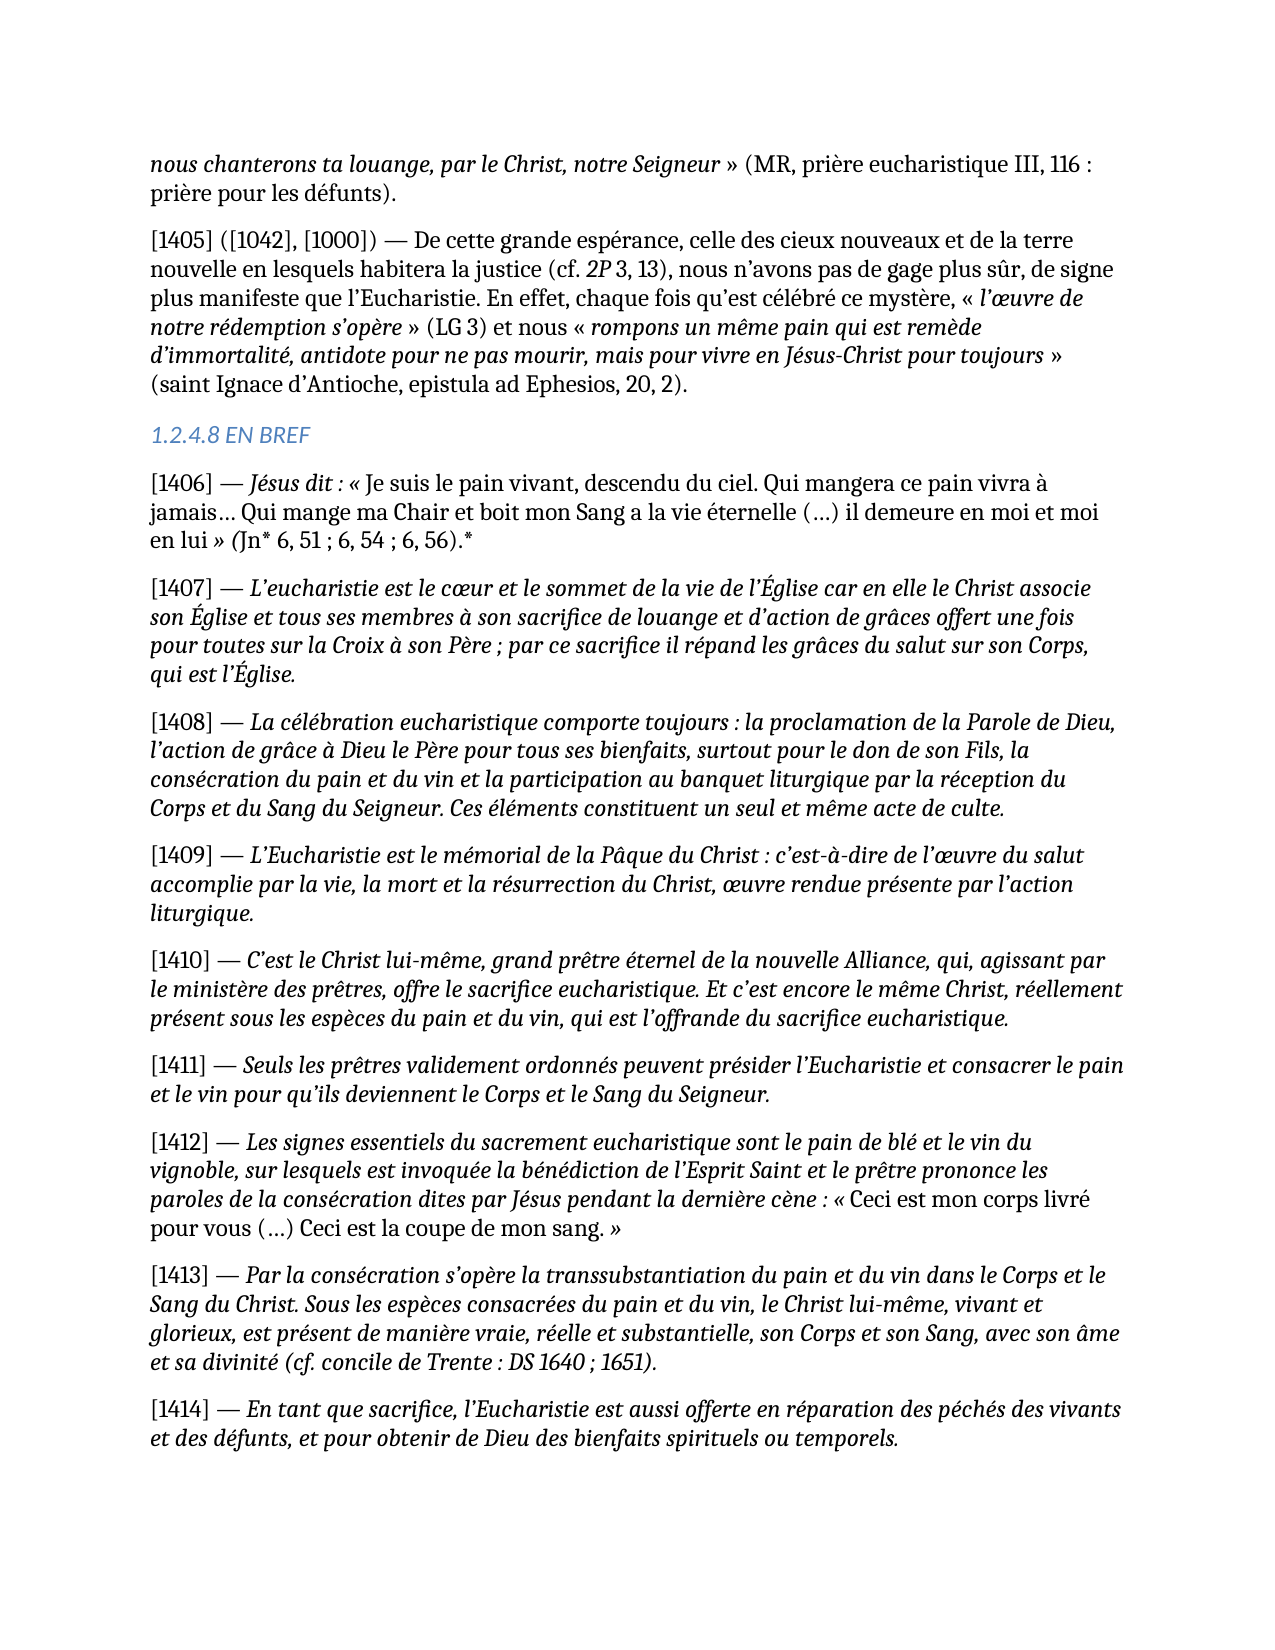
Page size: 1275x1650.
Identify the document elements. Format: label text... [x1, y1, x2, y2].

text [1413] — Par la consécration s’opère la transsubstantiation du pain et du vin dans le Corps et le Sang du Christ. Sous les espèces consacrées du pain et du vin, le Christ lui-même, vivant et glorieux, est présent de manière vraie, réelle et substantielle, son Corps et son Sang, avec son âme et sa divinité (cf. concile de Trente : DS 1640 ; 1651). [150, 1261, 1125, 1376]
text [1408] — La célébration eucharistique comporte toujours : la proclamation de la Parole de Dieu, l’action de grâce à Dieu le Père pour tous ses bienfaits, surtout pour le don de son Fils, la consécration du pain et du vin et la participation au banquet liturgique par la réception du Corps et du Sang du Seigneur. Ces éléments constituent un seul et même acte de culte. [150, 708, 1125, 823]
text [1405] ([1042], [1000]) — De cette grande espérance, celle des cieux nouveaux et de la terre nouvelle en lesquels habitera la justice (cf. 2P 3, 13), nous n’avons pas de gage plus sûr, de signe plus manifeste que l’Eucharistie. En effet, chaque fois qu’est célébré ce mystère, « l’œuvre de notre rédemption s’opère » (LG 3) et nous « rompons un même pain qui est remède d’immortalité, antidote pour ne pas mourir, mais pour vivre en Jésus-Christ pour toujours » (saint Ignace d’Antioche, epistula ad Ephesios, 20, 2). [150, 226, 1125, 399]
text [1406] — Jésus dit : « Je suis le pain vivant, descendu du ciel. Qui mangera ce pain vivra à jamais… Qui mange ma Chair et boit mon Sang a la vie éternelle (…) il demeure en moi et moi en lui » (Jn* 6, 51 ; 6, 54 ; 6, 56).* [150, 469, 1125, 555]
text [1411] — Seuls les prêtres validement ordonnés peuvent présider l’Eucharistie et consacrer le pain et le vin pour qu’ils deviennent le Corps et le Sang du Seigneur. [150, 1051, 1125, 1109]
subtitle 1.2.4.8 EN BREF [150, 419, 1125, 450]
text [1409] — L’Eucharistie est le mémorial de la Pâque du Christ : c’est-à-dire de l’œuvre du salut accomplie par la vie, la mort et la résurrection du Christ, œuvre rendue présente par l’action liturgique. [150, 841, 1125, 928]
text [1410] — C’est le Christ lui-même, grand prêtre éternel de la nouvelle Alliance, qui, agissant par le ministère des prêtres, offre le sacrifice eucharistique. Et c’est encore le même Christ, réellement présent sous les espèces du pain et du vin, qui est l’offrande du sacrifice eucharistique. [150, 946, 1125, 1033]
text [150, 150, 1125, 207]
text [1412] — Les signes essentiels du sacrement eucharistique sont le pain de blé et le vin du vignoble, sur lesquels est invoquée la bénédiction de l’Esprit Saint et le prêtre prononce les paroles de la consécration dites par Jésus pendant la dernière cène : « Ceci est mon corps livré pour vous (…) Ceci est la coupe de mon sang. » [150, 1128, 1125, 1243]
text [1407] — L’eucharistie est le cœur et le sommet de la vie de l’Église car en elle le Christ associe son Église et tous ses membres à son sacrifice de louange et d’action de grâces offert une fois pour toutes sur la Croix à son Père ; par ce sacrifice il répand les grâces du salut sur son Corps, qui est l’Église. [150, 574, 1125, 689]
text [1414] — En tant que sacrifice, l’Eucharistie est aussi offerte en réparation des péchés des vivants et des défunts, et pour obtenir de Dieu des bienfaits spirituels ou temporels. [150, 1395, 1125, 1453]
